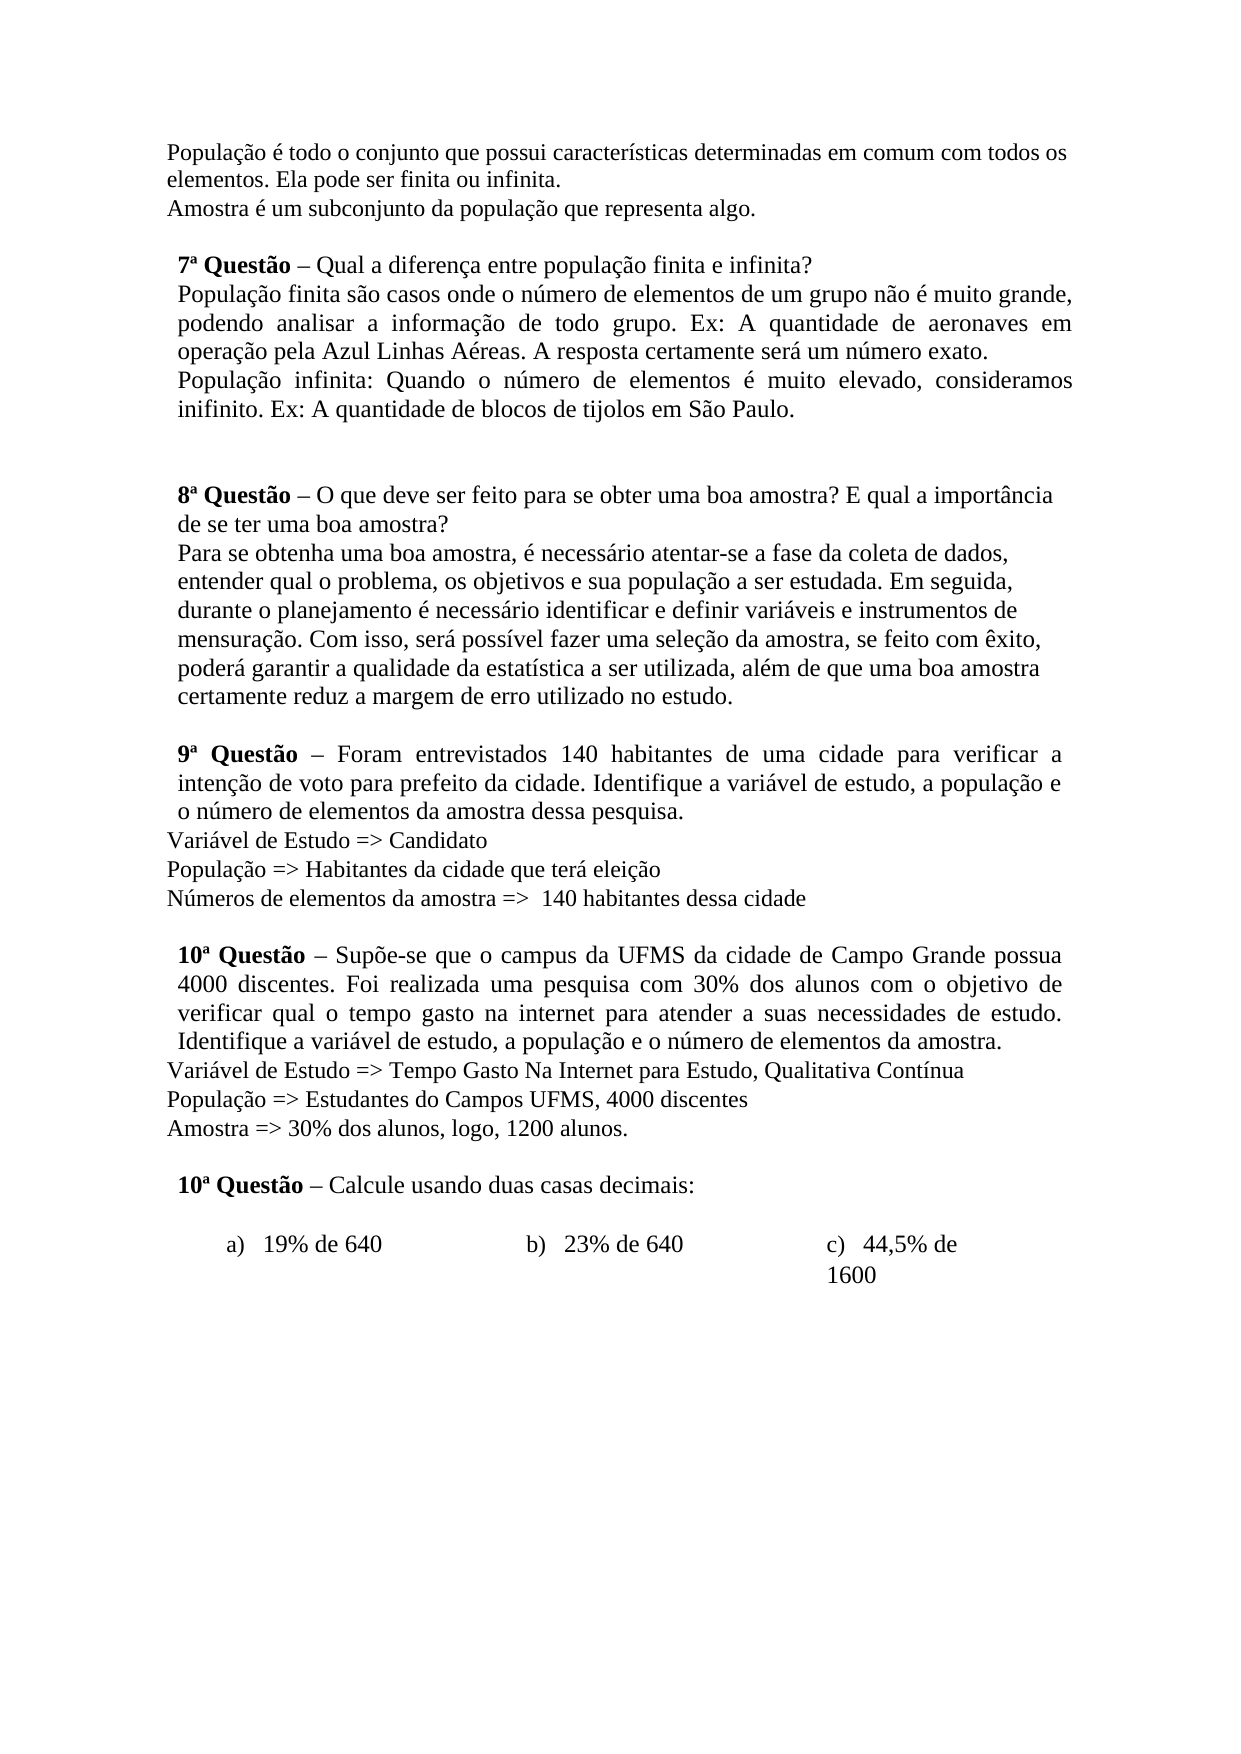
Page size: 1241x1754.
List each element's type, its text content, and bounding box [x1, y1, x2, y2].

text Variável de Estudo => Tempo Gasto Na Internet para Estudo, Qualitativa Contínua [167, 1056, 1073, 1084]
text Números de elementos da amostra => 140 habitantes dessa cidade [167, 884, 1073, 911]
text População finita são casos onde o número de elementos de um grupo não é muito grande, podendo analisar a informação de todo grupo. Ex: A quantidade de aeronaves em operação pela Azul Linhas Aéreas. A resposta certamente será um número exato. [177, 279, 1073, 365]
text População infinita: Quando o número de elementos é muito elevado, consideramos inifinito. Ex: A quantidade de blocos de tijolos em São Paulo. [177, 365, 1073, 423]
table_header c) 44,5% de 1600 [743, 1229, 1024, 1292]
text Para se obtenha uma boa amostra, é necessário atentar-se a fase da coleta de dados, entender qual o problema, os objetivos e sua população a ser estudada. Em seguida, durante o planejamento é necessário identificar e definir variáveis e instrumentos de mensuração. Com isso, será possível fazer uma seleção da amostra, se feito com êxito, poderá garantir a qualidade da estatística a ser utilizada, além de que uma boa amostra certamente reduz a margem de erro utilizado no estudo. [177, 538, 1055, 710]
text 10ª Questão – Supõe-se que o campus da UFMS da cidade de Campo Grande possua 4000 discentes. Foi realizada uma pesquisa com 30% dos alunos com o objetivo de verificar qual o tempo gasto na internet para atender a suas necessidades de estudo. Identifique a variável de estudo, a população e o número de elementos da amostra. [177, 940, 1063, 1055]
table_header a) 19% de 640 [194, 1229, 443, 1292]
text 8ª Questão – O que deve ser feito para se obter uma boa amostra? E qual a importância de se ter uma boa amostra? [177, 480, 1055, 538]
text 9ª Questão – Foram entrevistados 140 habitantes de uma cidade para verificar a intenção de voto para prefeito da cidade. Identifique a variável de estudo, a população e o número de elementos da amostra dessa pesquisa. [177, 739, 1063, 825]
text Amostra => 30% dos alunos, logo, 1200 alunos. [167, 1114, 1073, 1141]
table_header b) 23% de 640 [443, 1229, 743, 1292]
text População => Habitantes da cidade que terá eleição [167, 855, 1073, 883]
text Variável de Estudo => Candidato [167, 826, 1073, 854]
text 10ª Questão – Calcule usando duas casas decimais: [177, 1170, 1073, 1199]
text População => Estudantes do Campos UFMS, 4000 discentes [167, 1085, 1073, 1113]
text 7ª Questão – Qual a diferença entre população finita e infinita? [177, 250, 1073, 279]
text População é todo o conjunto que possui características determinadas em comum com todos os elementos. Ela pode ser finita ou infinita. [167, 137, 1073, 193]
text Amostra é um subconjunto da população que representa algo. [167, 194, 1073, 221]
